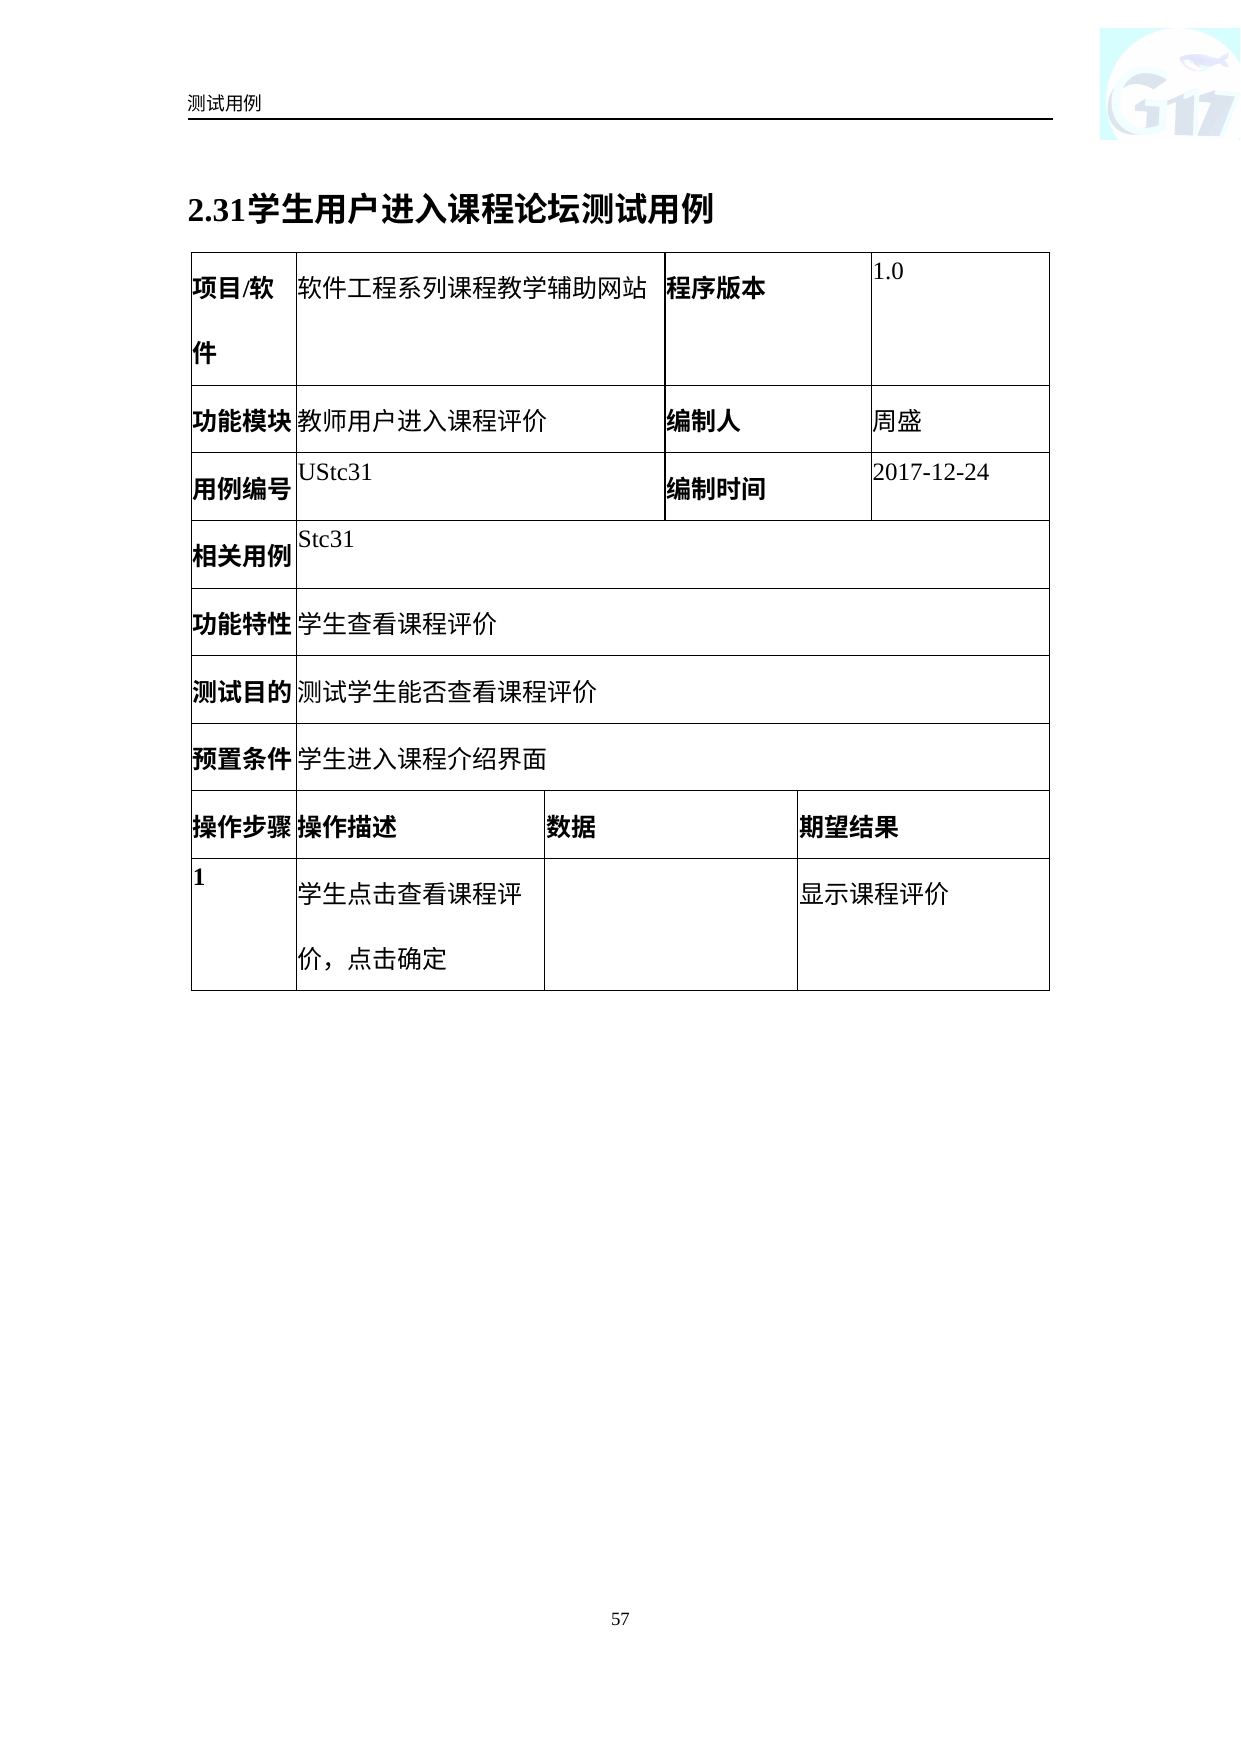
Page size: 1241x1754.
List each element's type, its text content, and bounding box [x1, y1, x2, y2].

table_cell 1 [192, 859, 296, 990]
table_cell 2017-12-24 [872, 453, 1049, 520]
table_cell 教师用户进入课程评价 [297, 386, 664, 452]
table_header 软件工程系列课程教学辅助网站 [297, 253, 664, 384]
table_header 项目/软件 [192, 253, 296, 384]
table_cell 周盛 [872, 386, 1049, 452]
subtitle 学生用户进入课程论坛测试用例 [187, 174, 1053, 239]
table_cell 显示课程评价 [798, 859, 1049, 990]
table_cell 用例编号 [192, 453, 296, 520]
table_cell 学生查看课程评价 [297, 589, 1049, 655]
table_cell 功能模块 [192, 386, 296, 452]
table_cell 编制时间 [666, 453, 871, 520]
table_cell 期望结果 [798, 791, 1049, 858]
table_cell 测试目的 [192, 656, 296, 723]
table_cell 操作步骤 [192, 791, 296, 858]
table_cell 学生点击查看课程评价，点击确定 [297, 859, 544, 990]
table_cell Stc31 [297, 521, 1049, 587]
table_cell UStc31 [297, 453, 664, 520]
table_header 程序版本 [666, 253, 871, 384]
table_cell 学生进入课程介绍界面 [297, 724, 1049, 790]
table_cell 相关用例 [192, 521, 296, 587]
table_cell 操作描述 [297, 791, 544, 858]
table_cell 功能特性 [192, 589, 296, 655]
table_cell 测试学生能否查看课程评价 [297, 656, 1049, 723]
table_cell [545, 859, 797, 990]
table_header 1.0 [872, 253, 1049, 384]
table_cell 数据 [545, 791, 797, 858]
table_cell 预置条件 [192, 724, 296, 790]
table_cell 编制人 [666, 386, 871, 452]
